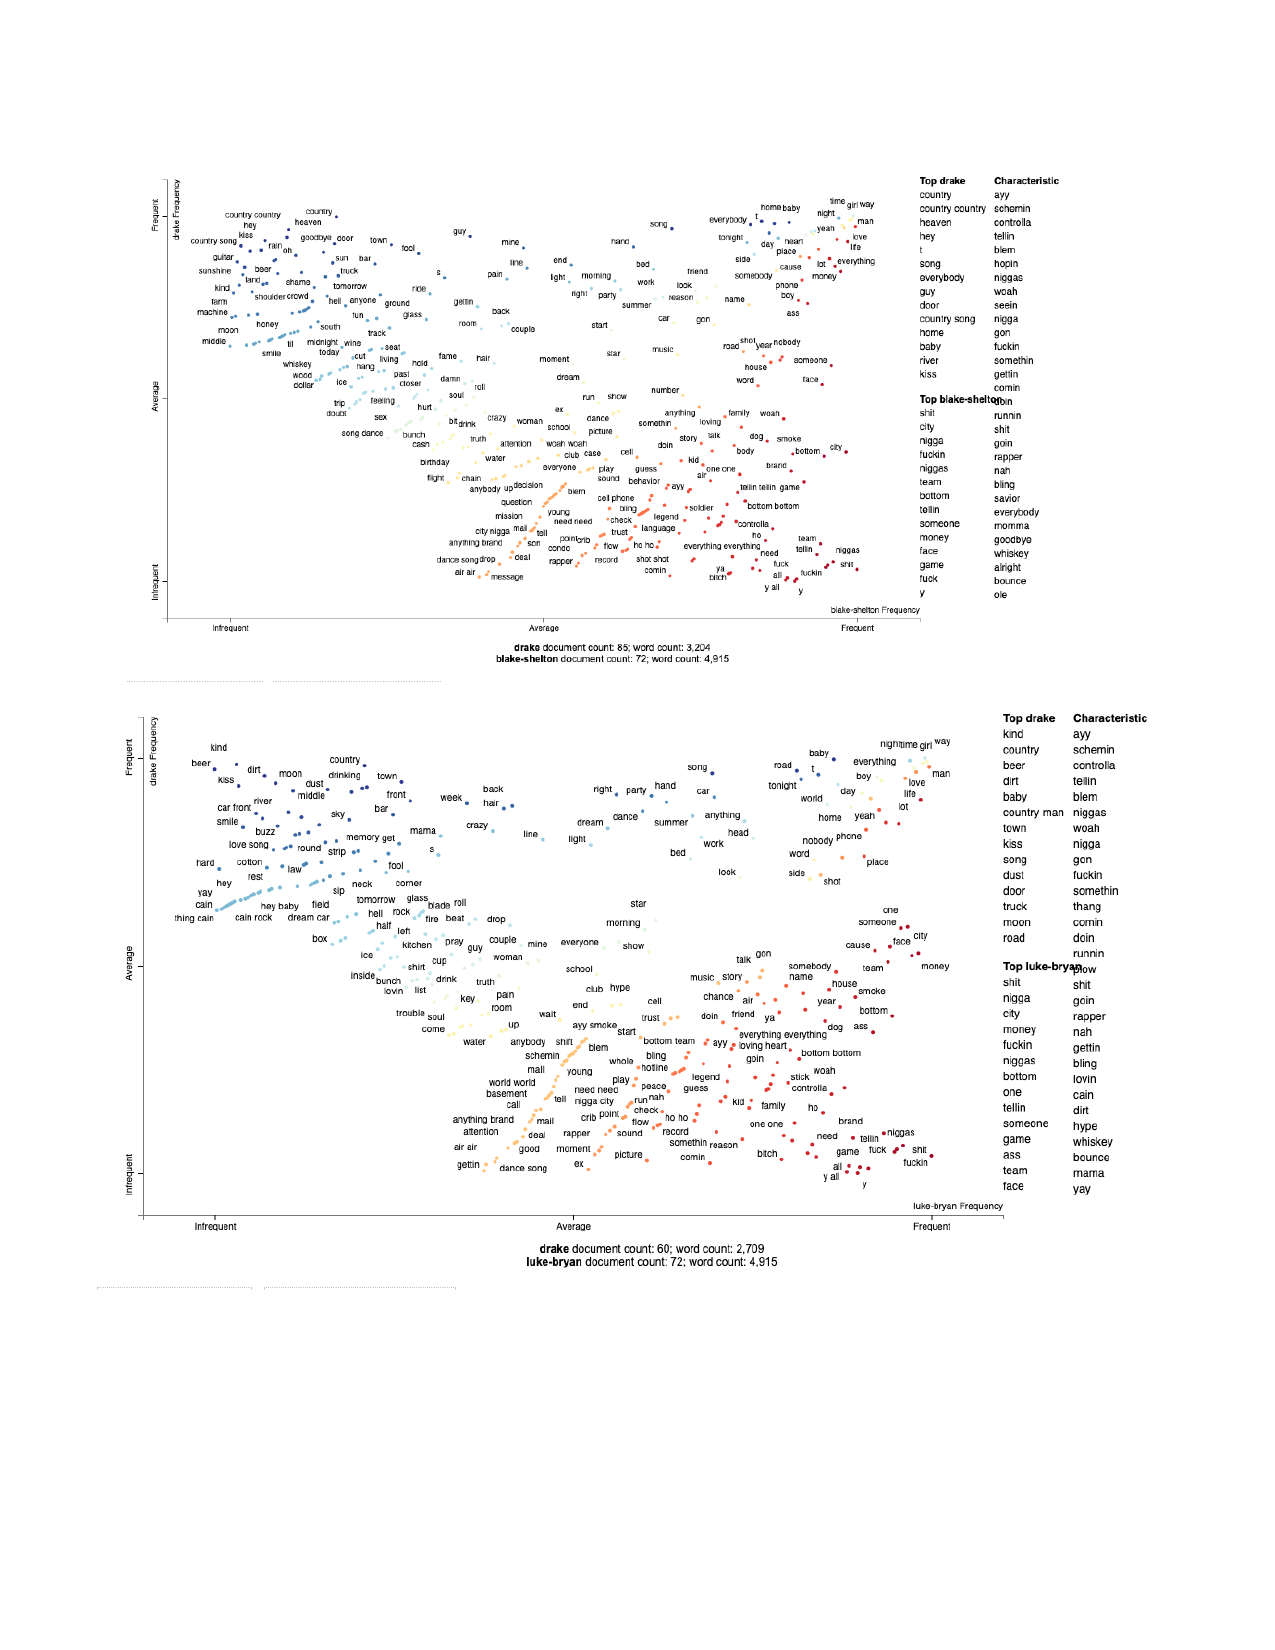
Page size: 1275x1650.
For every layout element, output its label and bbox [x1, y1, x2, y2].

picture [91, 150, 1171, 1290]
